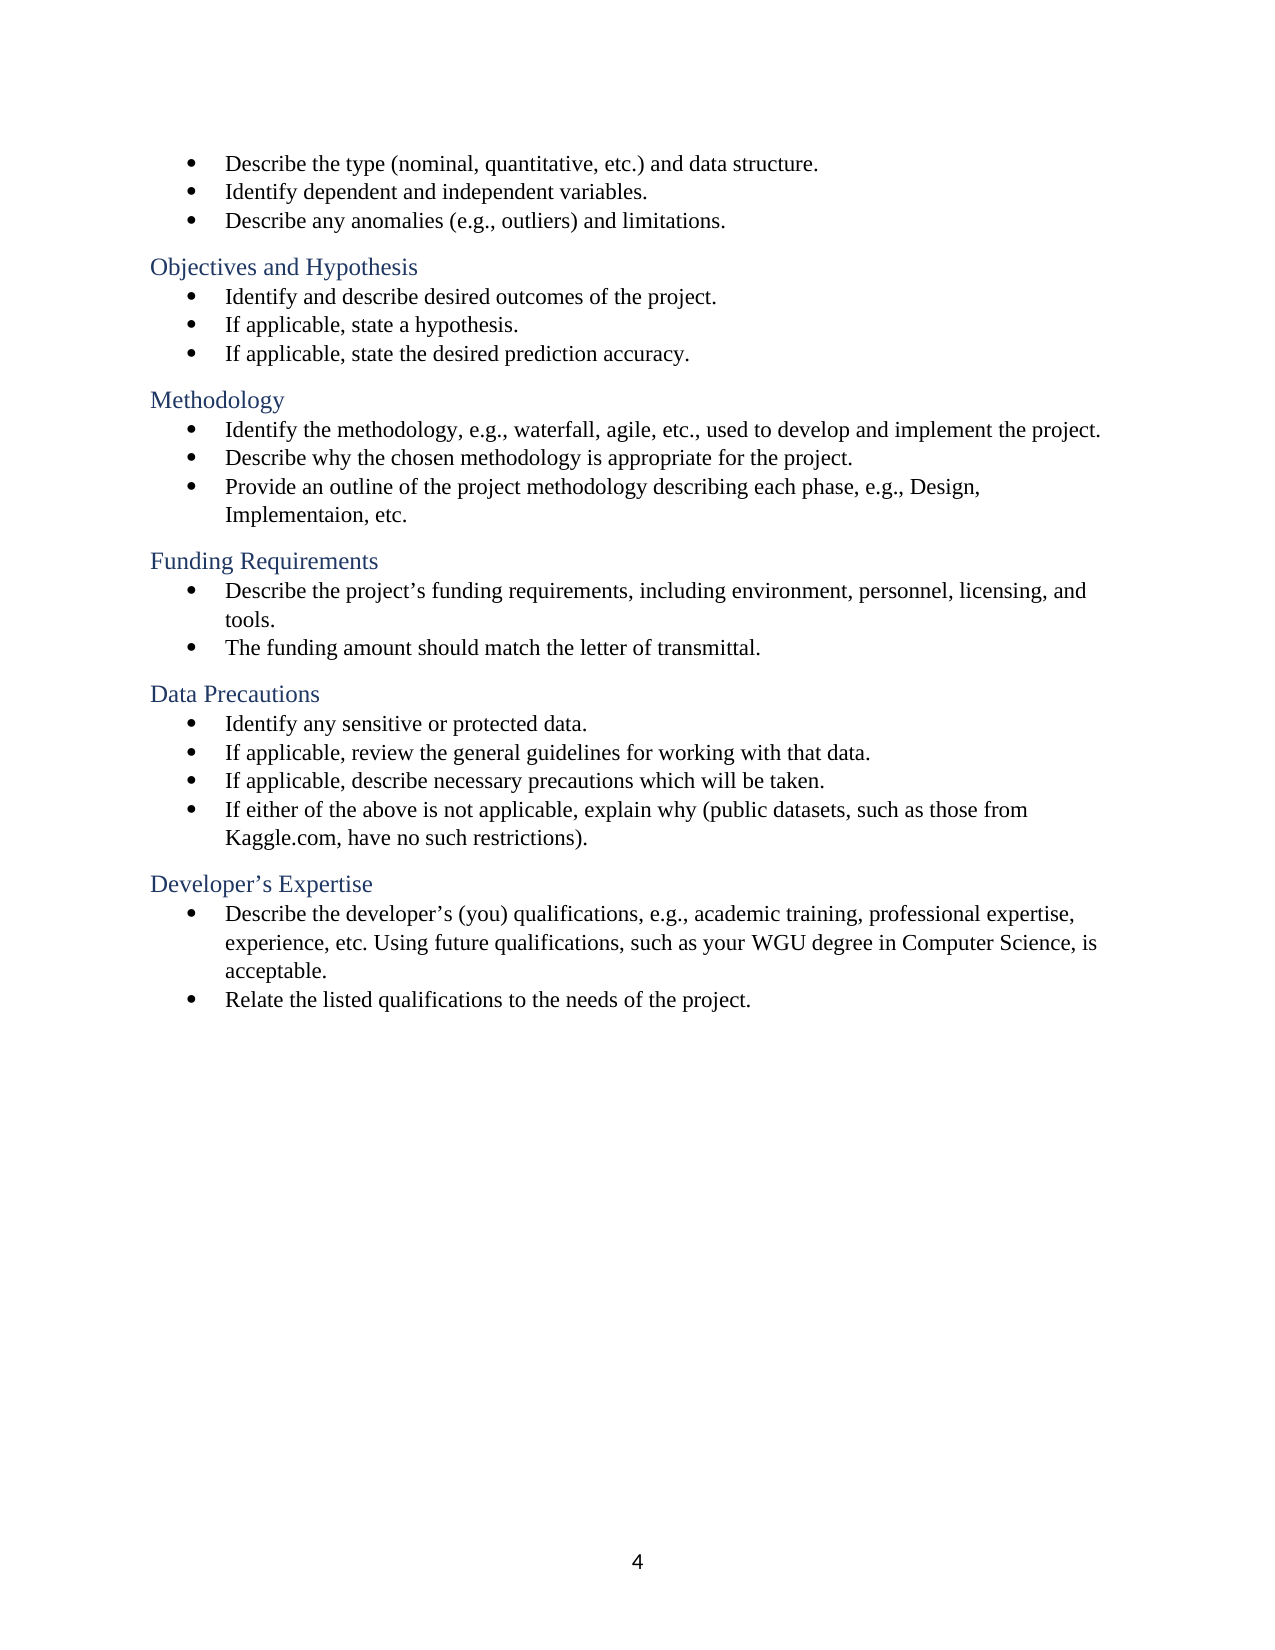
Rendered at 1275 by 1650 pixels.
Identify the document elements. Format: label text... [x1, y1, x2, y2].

list Identify any sensitive or protected data. [187, 711, 1125, 737]
subtitle Funding Requirements [150, 546, 1125, 575]
list Describe the type (nominal, quantitative, etc.) and data structure. [187, 150, 1125, 176]
list Describe why the chosen methodology is appropriate for the project. [187, 444, 1125, 471]
list Describe the developer’s (you) qualifications, e.g., academic training, professional expertise, experience, etc. Using future qualifications, such as your WGU degree in Computer Science, is acceptable. [187, 900, 1125, 984]
list Identify and describe desired outcomes of the project. [187, 283, 1125, 309]
list If applicable, state a hypothesis. [187, 311, 1125, 338]
list If applicable, state the desired prediction accuracy. [187, 340, 1125, 366]
subtitle Developer’s Expertise [150, 869, 1125, 898]
list If applicable, describe necessary precautions which will be taken. [187, 767, 1125, 794]
subtitle Data Precautions [150, 679, 1125, 708]
list Identify the methodology, e.g., waterfall, agile, etc., used to develop and implement the project. [187, 416, 1125, 442]
list Describe the project’s funding requirements, including environment, personnel, licensing, and tools. [187, 577, 1125, 632]
list Identify dependent and independent variables. [187, 178, 1125, 205]
list Describe any anomalies (e.g., outliers) and limitations. [187, 207, 1125, 233]
list Relate the listed qualifications to the needs of the project. [187, 986, 1125, 1012]
list If either of the above is not applicable, explain why (public datasets, such as those from Kaggle.com, have no such restrictions). [187, 796, 1125, 851]
list The funding amount should match the letter of transmittal. [187, 634, 1125, 661]
list If applicable, review the general guidelines for working with that data. [187, 739, 1125, 765]
subtitle Methodology [150, 385, 1125, 414]
subtitle Objectives and Hypothesis [150, 252, 1125, 281]
list Provide an outline of the project methodology describing each phase, e.g., Design, Implementaion, etc. [187, 473, 1125, 528]
